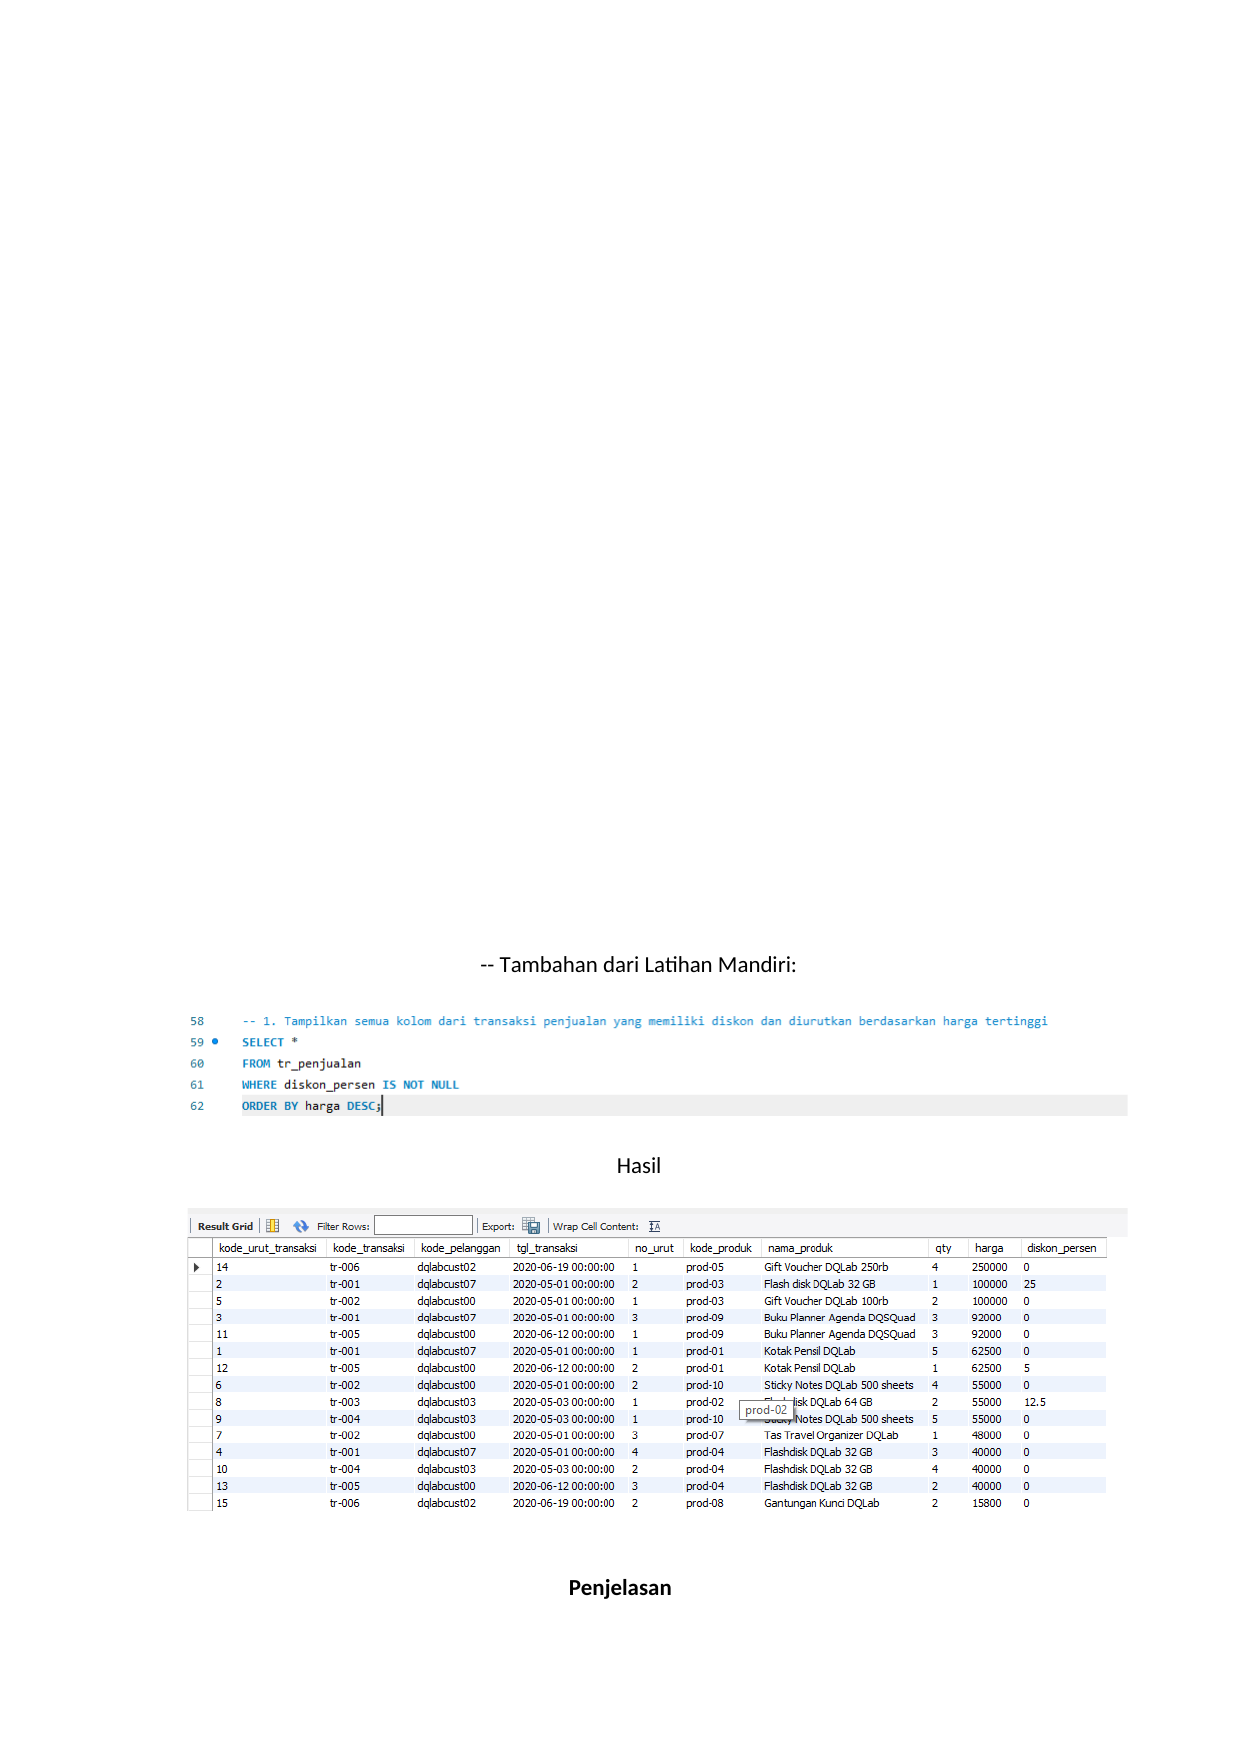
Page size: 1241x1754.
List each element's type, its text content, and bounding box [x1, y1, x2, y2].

picture [187, 1007, 1128, 1122]
text Hasil [187, 1151, 1090, 1179]
text Penjelasan [150, 1573, 1090, 1601]
text -- Tambahan dari Latihan Mandiri: [187, 951, 1090, 979]
picture [187, 1208, 1128, 1544]
